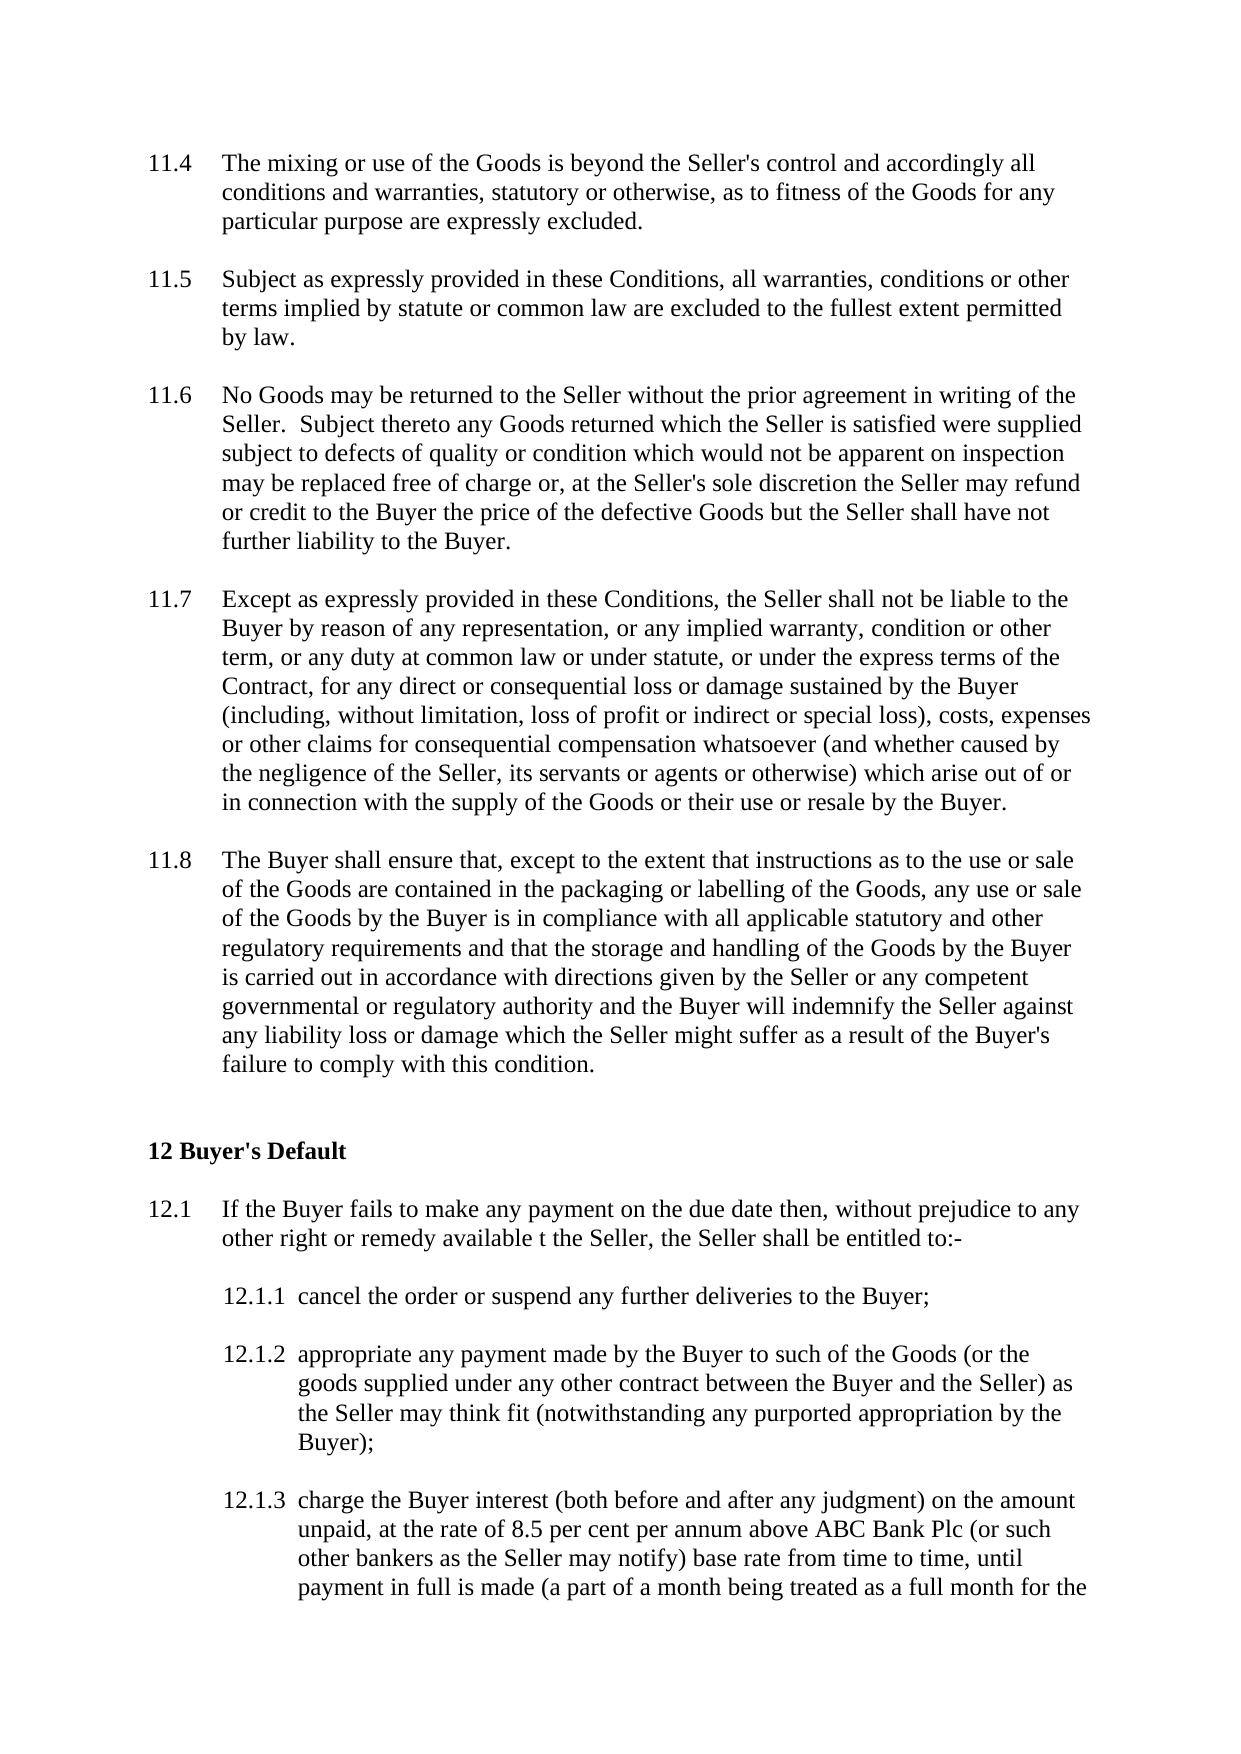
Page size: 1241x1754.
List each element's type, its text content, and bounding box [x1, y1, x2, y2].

text 12 Buyer's Default [148, 1136, 1092, 1165]
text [223, 1484, 1092, 1601]
text 11.6 No Goods may be returned to the Seller without the prior agreement in writing of the Seller. Subject thereto any Goods returned which the Seller is satisfied were supplied subject to defects of quality or condition which would not be apparent on inspection may be replaced free of charge or, at the Seller's sole discretion the Seller may refund or credit to the Buyer the price of the defective Goods but the Seller shall have not further liability to the Buyer. [148, 380, 1092, 554]
text 11.4 The mixing or use of the Goods is beyond the Seller's control and accordingly all conditions and warranties, statutory or otherwise, as to fitness of the Goods for any particular purpose are expressly excluded. [148, 148, 1092, 235]
text 11.7 Except as expressly provided in these Conditions, the Seller shall not be liable to the Buyer by reason of any representation, or any implied warranty, condition or other term, or any duty at common law or under statute, or under the express terms of the Contract, for any direct or consequential loss or damage sustained by the Buyer (including, without limitation, loss of profit or indirect or special loss), costs, expenses or other claims for consequential compensation whatsoever (and whether caused by the negligence of the Seller, its servants or agents or otherwise) which arise out of or in connection with the supply of the Goods or their use or resale by the Buyer. [148, 584, 1092, 816]
text 11.5 Subject as expressly provided in these Conditions, all warranties, conditions or other terms implied by statute or common law are excluded to the fullest extent permitted by law. [148, 264, 1092, 351]
text 11.8 The Buyer shall ensure that, except to the extent that instructions as to the use or sale of the Goods are contained in the packaging or labelling of the Goods, any use or sale of the Goods by the Buyer is in compliance with all applicable statutory and other regulatory requirements and that the storage and handling of the Goods by the Buyer is carried out in accordance with directions given by the Seller or any competent governmental or regulatory authority and the Buyer will indemnify the Seller against any liability loss or damage which the Seller might suffer as a result of the Buyer's failure to comply with this condition. [148, 845, 1092, 1078]
text 12.1 If the Buyer fails to make any payment on the due date then, without prejudice to any other right or remedy available t the Seller, the Seller shall be entitled to:- [148, 1194, 1092, 1252]
text 12.1.2 appropriate any payment made by the Buyer to such of the Goods (or the goods supplied under any other contract between the Buyer and the Seller) as the Seller may think fit (notwithstanding any purported appropriation by the Buyer); [223, 1339, 1092, 1456]
text 12.1.1 cancel the order or suspend any further deliveries to the Buyer; [223, 1281, 1092, 1310]
